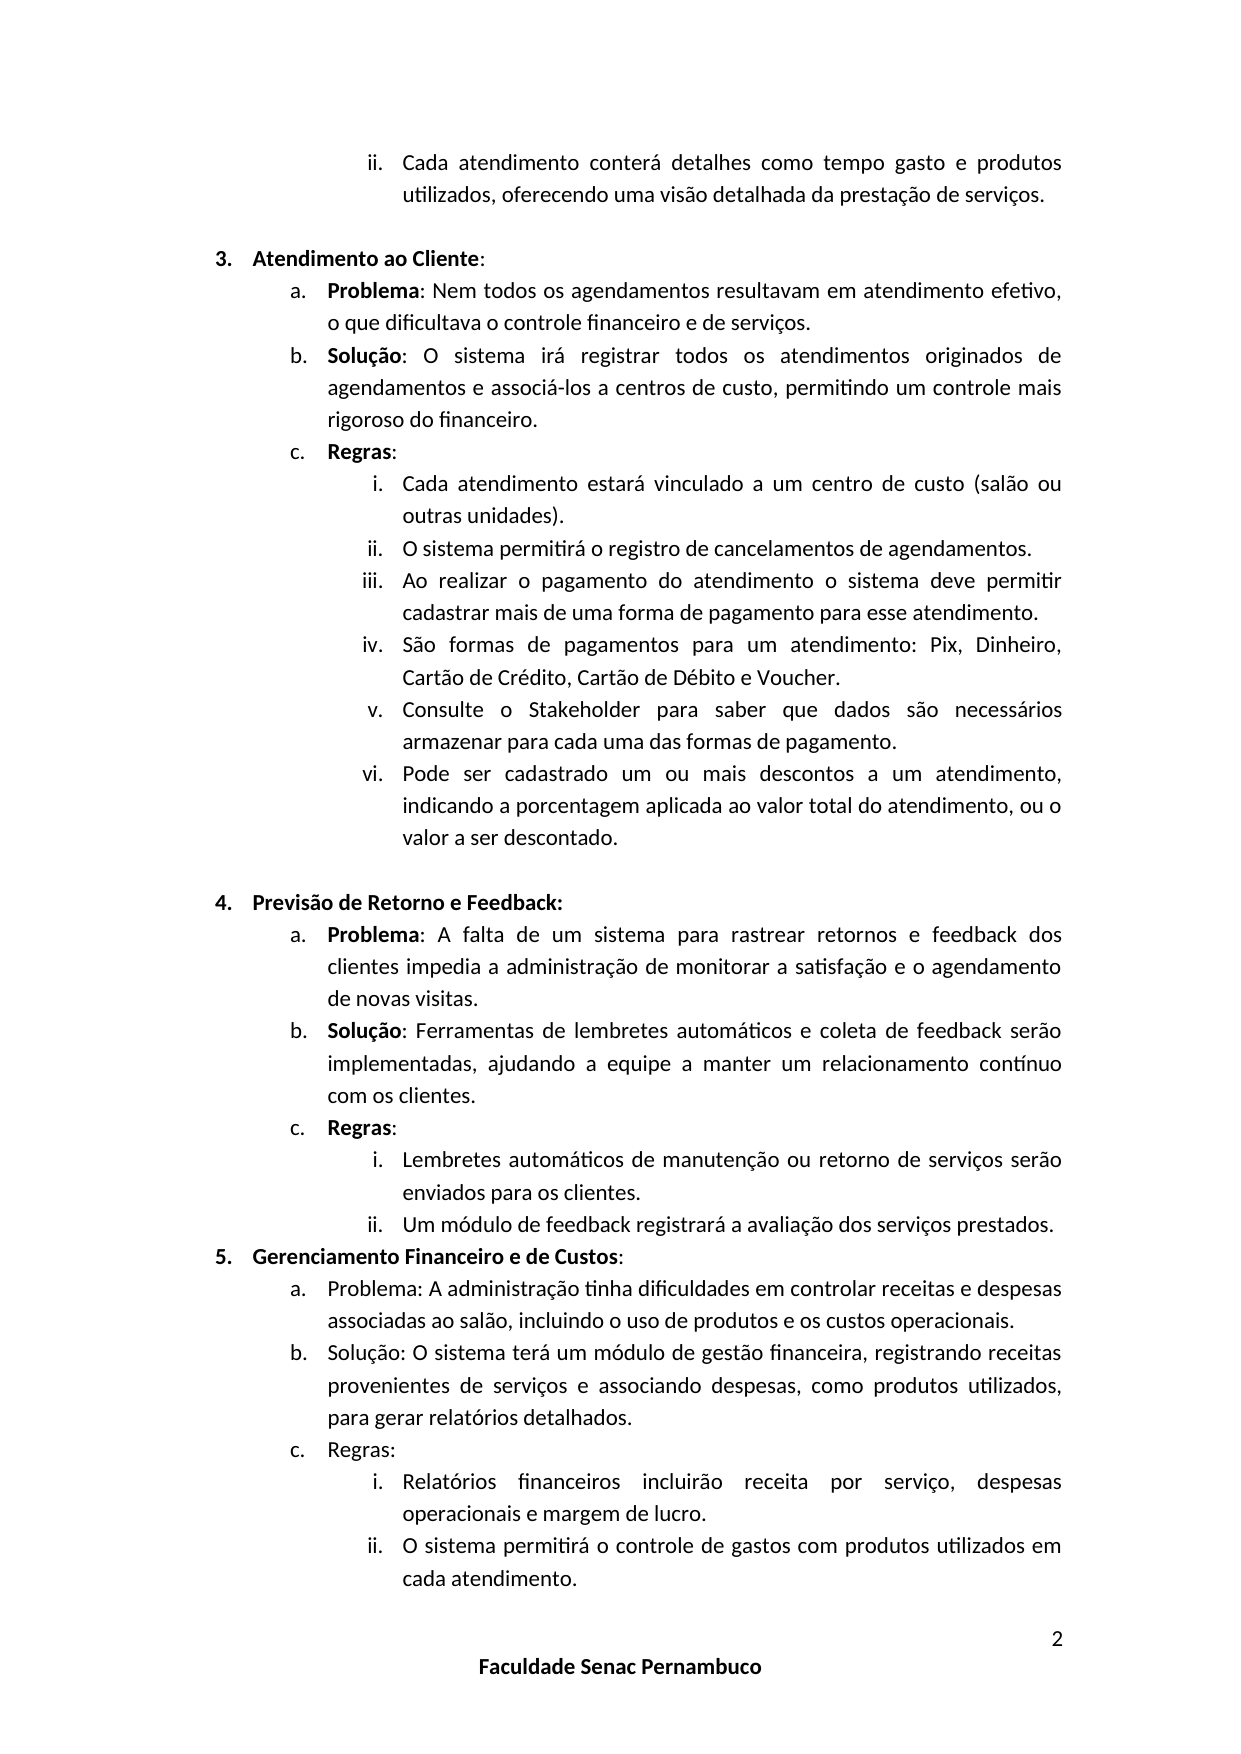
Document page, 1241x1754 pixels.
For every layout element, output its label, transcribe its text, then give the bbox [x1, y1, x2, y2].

list Regras: [290, 1435, 1063, 1463]
list Problema: A falta de um sistema para rastrear retornos e feedback dos clientes impedia a administração de monitorar a satisfação e o agendamento de novas visitas. [290, 920, 1063, 1012]
list Consulte o Stakeholder para saber que dados são necessários armazenar para cada uma das formas de pagamento. [383, 695, 1063, 755]
list Regras: [290, 1113, 1063, 1141]
list Relatórios financeiros incluirão receita por serviço, despesas operacionais e margem de lucro. [383, 1467, 1063, 1527]
list Cada atendimento estará vinculado a um centro de custo (salão ou outras unidades). [383, 469, 1063, 530]
list Ao realizar o pagamento do atendimento o sistema deve permitir cadastrar mais de uma forma de pagamento para esse atendimento. [383, 566, 1063, 626]
list Pode ser cadastrado um ou mais descontos a um atendimento, indicando a porcentagem aplicada ao valor total do atendimento, ou o valor a ser descontado. [383, 759, 1063, 852]
list O sistema permitirá o controle de gastos com produtos utilizados em cada atendimento. [383, 1532, 1063, 1592]
list Solução: O sistema terá um módulo de gestão financeira, registrando receitas provenientes de serviços e associando despesas, como produtos utilizados, para gerar relatórios detalhados. [290, 1338, 1063, 1431]
list Cada atendimento conterá detalhes como tempo gasto e produtos utilizados, oferecendo uma visão detalhada da prestação de serviços. [383, 148, 1063, 208]
list Atendimento ao Cliente: [215, 244, 1063, 272]
list O sistema permitirá o registro de cancelamentos de agendamentos. [383, 534, 1063, 562]
list Solução: Ferramentas de lembretes automáticos e coleta de feedback serão implementadas, ajudando a equipe a manter um relacionamento contínuo com os clientes. [290, 1017, 1063, 1109]
list Problema: Nem todos os agendamentos resultavam em atendimento efetivo, o que dificultava o controle financeiro e de serviços. [290, 276, 1063, 337]
list Lembretes automáticos de manutenção ou retorno de serviços serão enviados para os clientes. [383, 1145, 1063, 1206]
list Solução: O sistema irá registrar todos os atendimentos originados de agendamentos e associá-los a centros de custo, permitindo um controle mais rigoroso do financeiro. [290, 341, 1063, 433]
list Problema: A administração tinha dificuldades em controlar receitas e despesas associadas ao salão, incluindo o uso de produtos e os custos operacionais. [290, 1274, 1063, 1334]
list Regras: [290, 437, 1063, 465]
list Gerenciamento Financeiro e de Custos: [215, 1242, 1063, 1270]
list Previsão de Retorno e Feedback: [215, 888, 1063, 916]
list São formas de pagamentos para um atendimento: Pix, Dinheiro, Cartão de Crédito, Cartão de Débito e Voucher. [383, 630, 1063, 691]
list Um módulo de feedback registrará a avaliação dos serviços prestados. [383, 1210, 1063, 1238]
